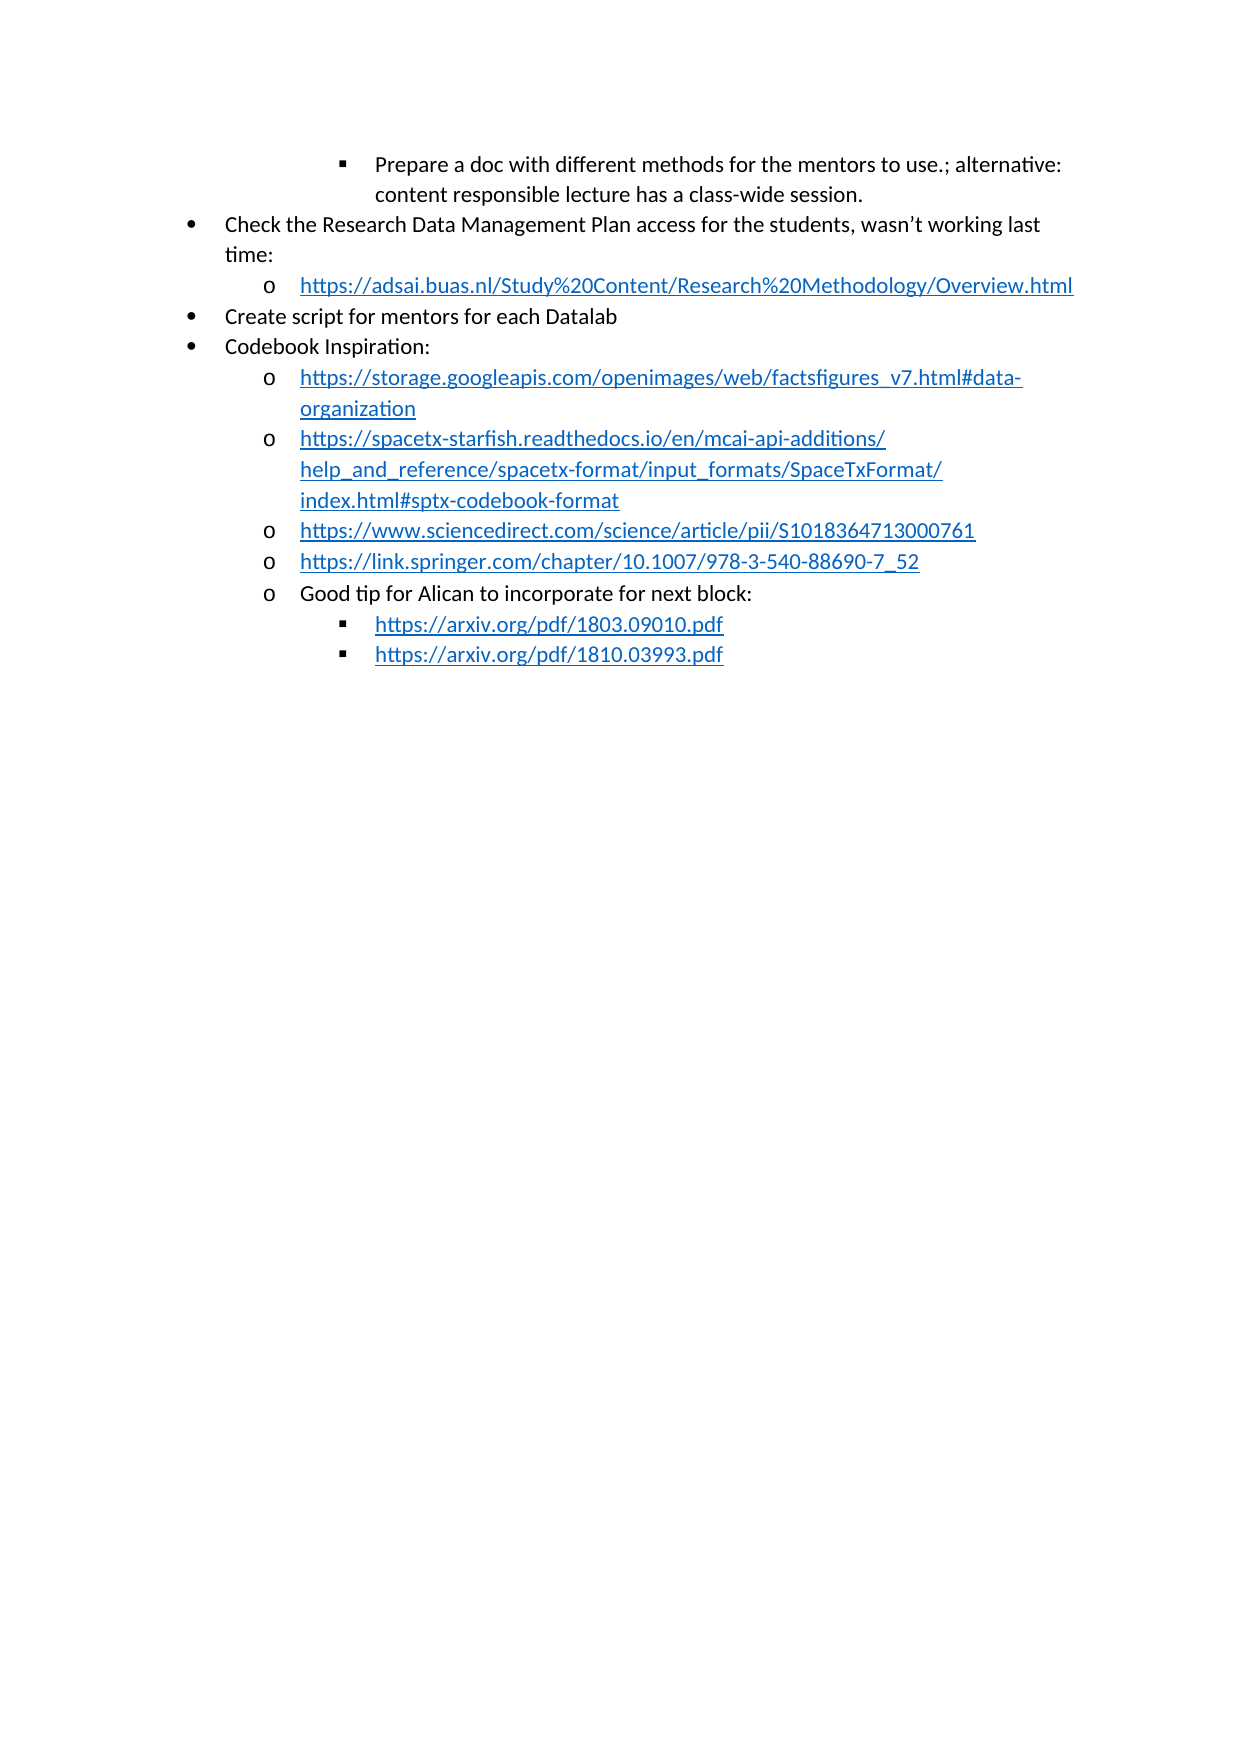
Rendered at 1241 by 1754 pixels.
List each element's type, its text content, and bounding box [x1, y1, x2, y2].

list https://spacetx-starfish.readthedocs.io/en/mcai-api-additions/help_and_reference/spacetx-format/input_formats/SpaceTxFormat/index.html#sptx-codebook-format [262, 424, 1090, 514]
list Codebook Inspiration: [187, 332, 1090, 361]
list https://arxiv.org/pdf/1803.09010.pdf [337, 610, 1090, 638]
list https://storage.googleapis.com/openimages/web/factsfigures_v7.html#data-organization [262, 363, 1090, 422]
list https://www.sciencedirect.com/science/article/pii/S1018364713000761 [262, 516, 1090, 545]
list Check the Research Data Management Plan access for the students, wasn’t working last time: [187, 210, 1090, 269]
list https://arxiv.org/pdf/1810.03993.pdf [337, 641, 1090, 669]
list https://adsai.buas.nl/Study%20Content/Research%20Methodology/Overview.html [262, 271, 1090, 300]
list https://link.springer.com/chapter/10.1007/978-3-540-88690-7_52 [262, 547, 1090, 577]
list Create script for mentors for each Datalab [187, 302, 1090, 330]
list Prepare a doc with different methods for the mentors to use.; alternative: content responsible lecture has a class-wide session. [337, 150, 1090, 208]
list Good tip for Alican to incorporate for next block: [262, 579, 1090, 608]
